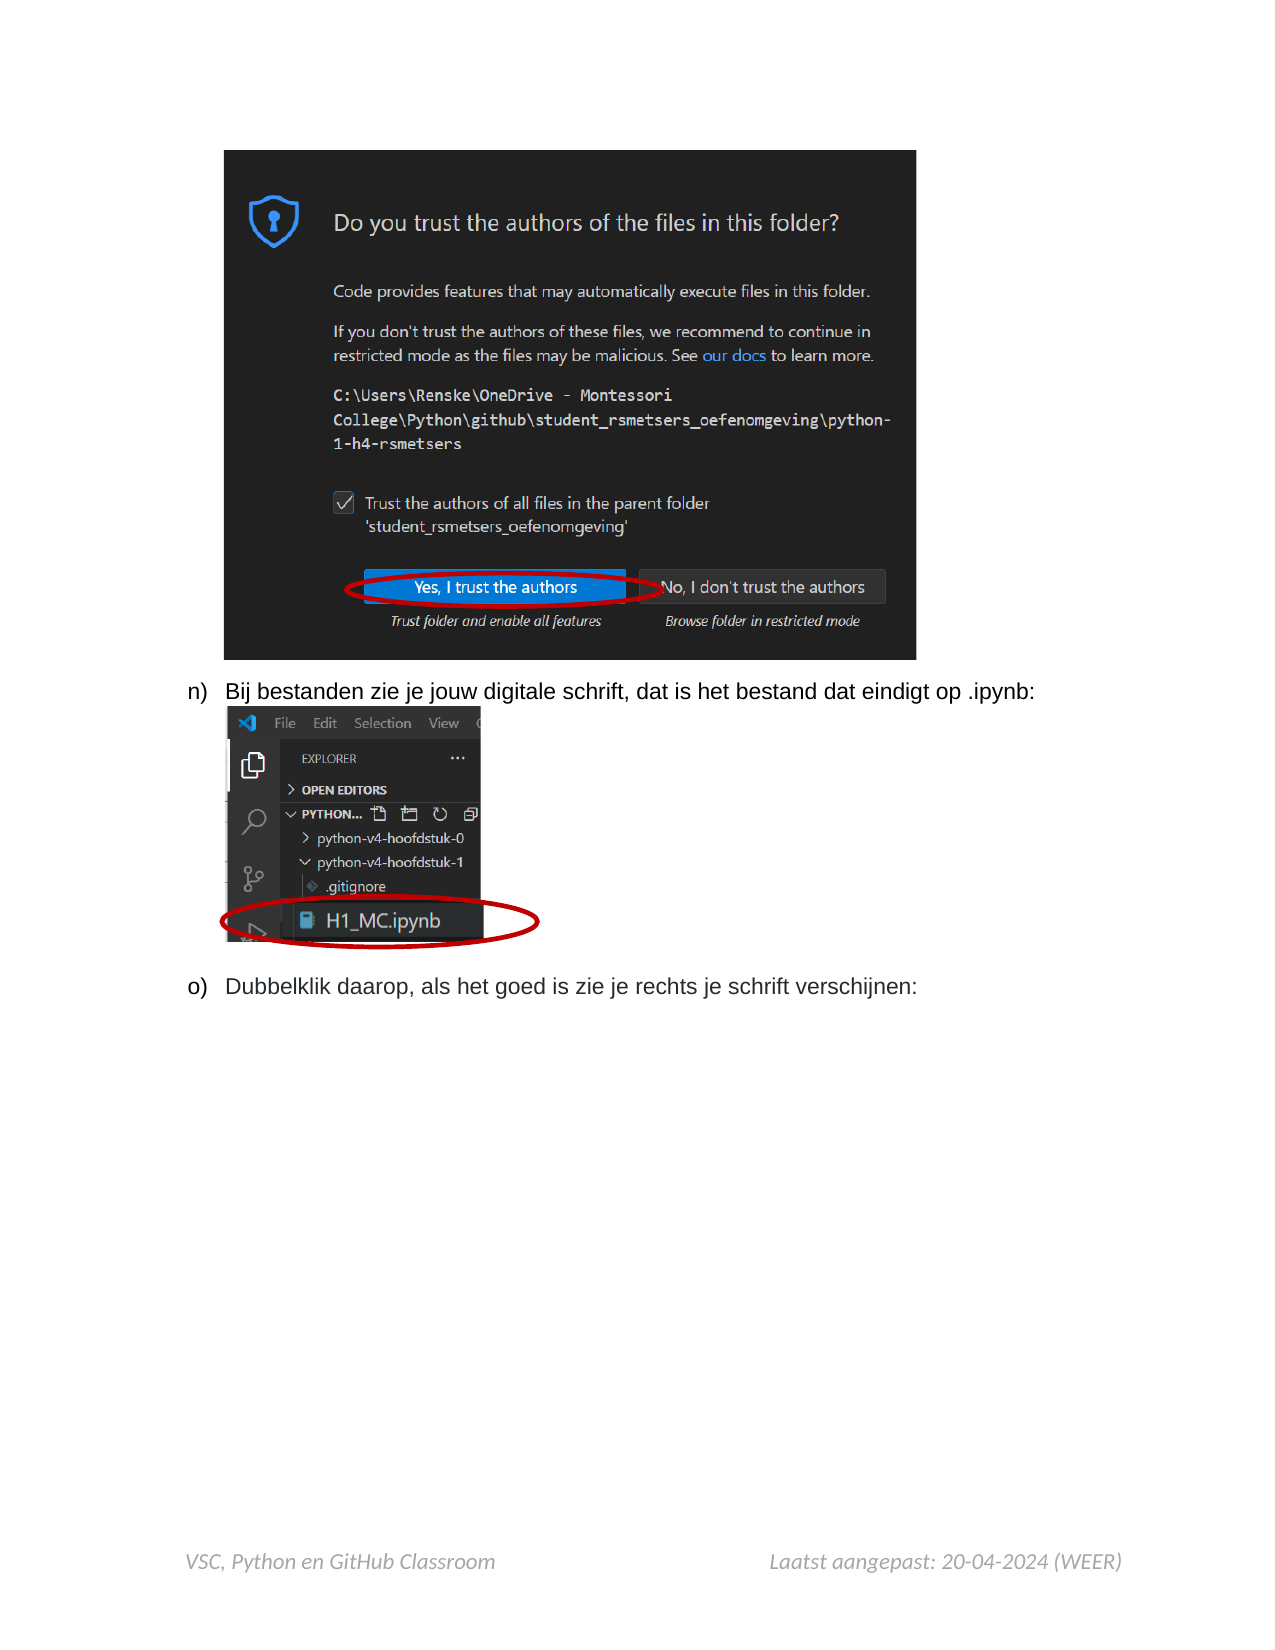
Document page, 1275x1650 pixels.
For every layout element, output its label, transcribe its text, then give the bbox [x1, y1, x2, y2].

list Dubbelklik daarop, als het goed is zie je rechts je schrift verschijnen: [187, 973, 1125, 999]
list Bij bestanden zie je jouw digitale schrift, dat is het bestand dat eindigt op .ipynb: [187, 678, 1125, 704]
picture [223, 150, 917, 660]
picture [225, 706, 481, 912]
picture [225, 931, 262, 942]
picture [225, 899, 484, 942]
